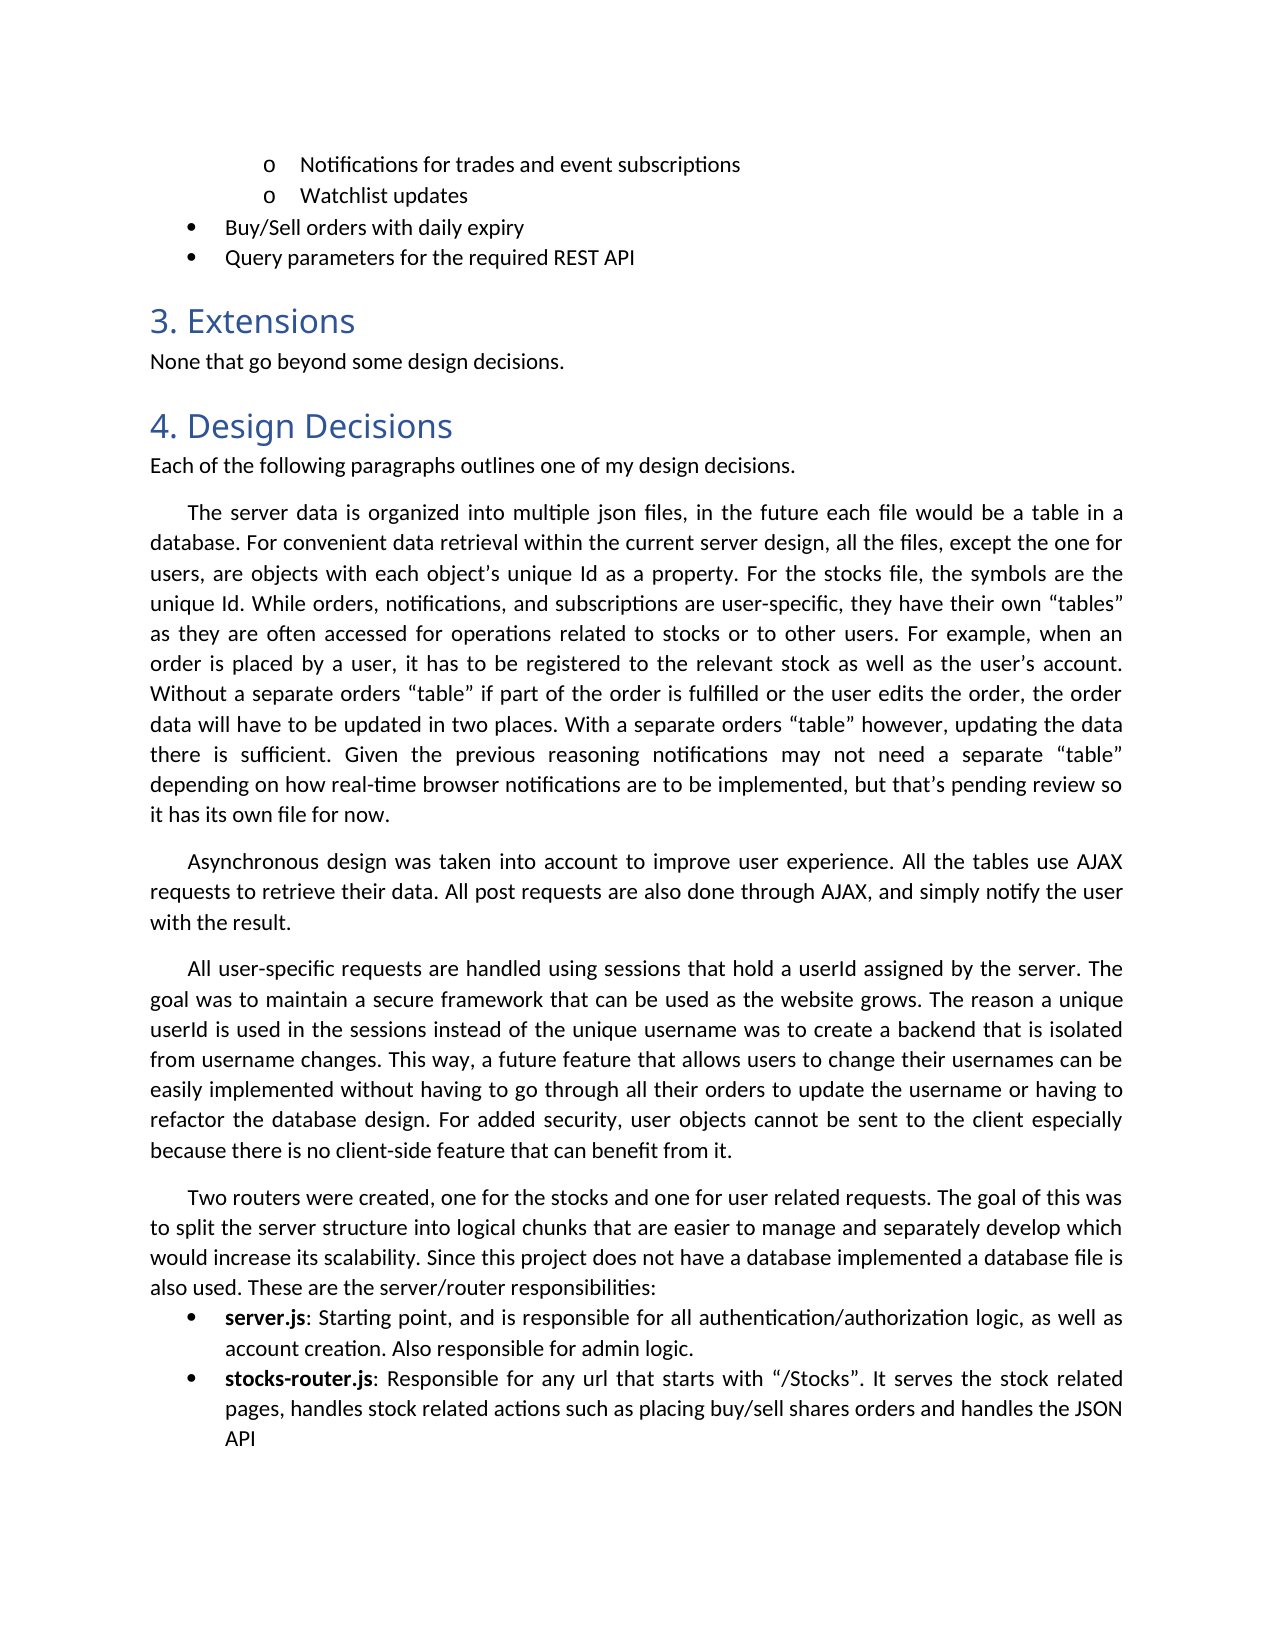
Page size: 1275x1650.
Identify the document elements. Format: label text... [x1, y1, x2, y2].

list Watchlist updates [262, 181, 1125, 211]
list Query parameters for the required REST API [187, 243, 1125, 271]
list Notifications for trades and event subscriptions [262, 150, 1125, 179]
text All user-specific requests are handled using sessions that hold a userId assigned by the server. The goal was to maintain a secure framework that can be used as the website grows. The reason a unique userId is used in the sessions instead of the unique username was to create a backend that is isolated from username changes. This way, a future feature that allows users to change their usernames can be easily implemented without having to go through all their orders to update the username or having to refactor the database design. For added security, user objects cannot be sent to the client especially because there is no client-side feature that can benefit from it. [150, 954, 1125, 1164]
text Two routers were created, one for the stocks and one for user related requests. The goal of this was to split the server structure into logical chunks that are easier to manage and separately develop which would increase its scalability. Since this project does not have a database implemented a database file is also used. These are the server/router responsibilities: [150, 1183, 1125, 1301]
list server.js: Starting point, and is responsible for all authentication/authorization logic, as well as account creation. Also responsible for admin logic. [187, 1303, 1125, 1362]
text The server data is organized into multiple json files, in the future each file would be a table in a database. For convenient data retrieval within the current server design, all the files, except the one for users, are objects with each object’s unique Id as a property. For the stocks file, the symbols are the unique Id. While orders, notifications, and subscriptions are user-specific, they have their own “tables” as they are often accessed for operations related to stocks or to other users. For example, when an order is placed by a user, it has to be registered to the relevant stock as well as the user’s account. Without a separate orders “table” if part of the order is fulfilled or the user edits the order, the order data will have to be updated in two places. With a separate orders “table” however, updating the data there is sufficient. Given the previous reasoning notifications may not need a separate “table” depending on how real-time browser notifications are to be implemented, but that’s pending review so it has its own file for now. [150, 498, 1125, 828]
list stocks-router.js: Responsible for any url that starts with “/Stocks”. It serves the stock related pages, handles stock related actions such as placing buy/sell shares orders and handles the JSON API [187, 1364, 1125, 1452]
list Buy/Sell orders with daily expiry [187, 213, 1125, 241]
subtitle 4. Design Decisions [150, 402, 1125, 448]
text Each of the following paragraphs outlines one of my design decisions. [150, 451, 1125, 479]
text None that go beyond some design decisions. [150, 347, 1125, 375]
text Asynchronous design was taken into account to improve user experience. All the tables use AJAX requests to retrieve their data. All post requests are also done through AJAX, and simply notify the user with the result. [150, 847, 1125, 936]
subtitle 3. Extensions [150, 298, 1125, 344]
